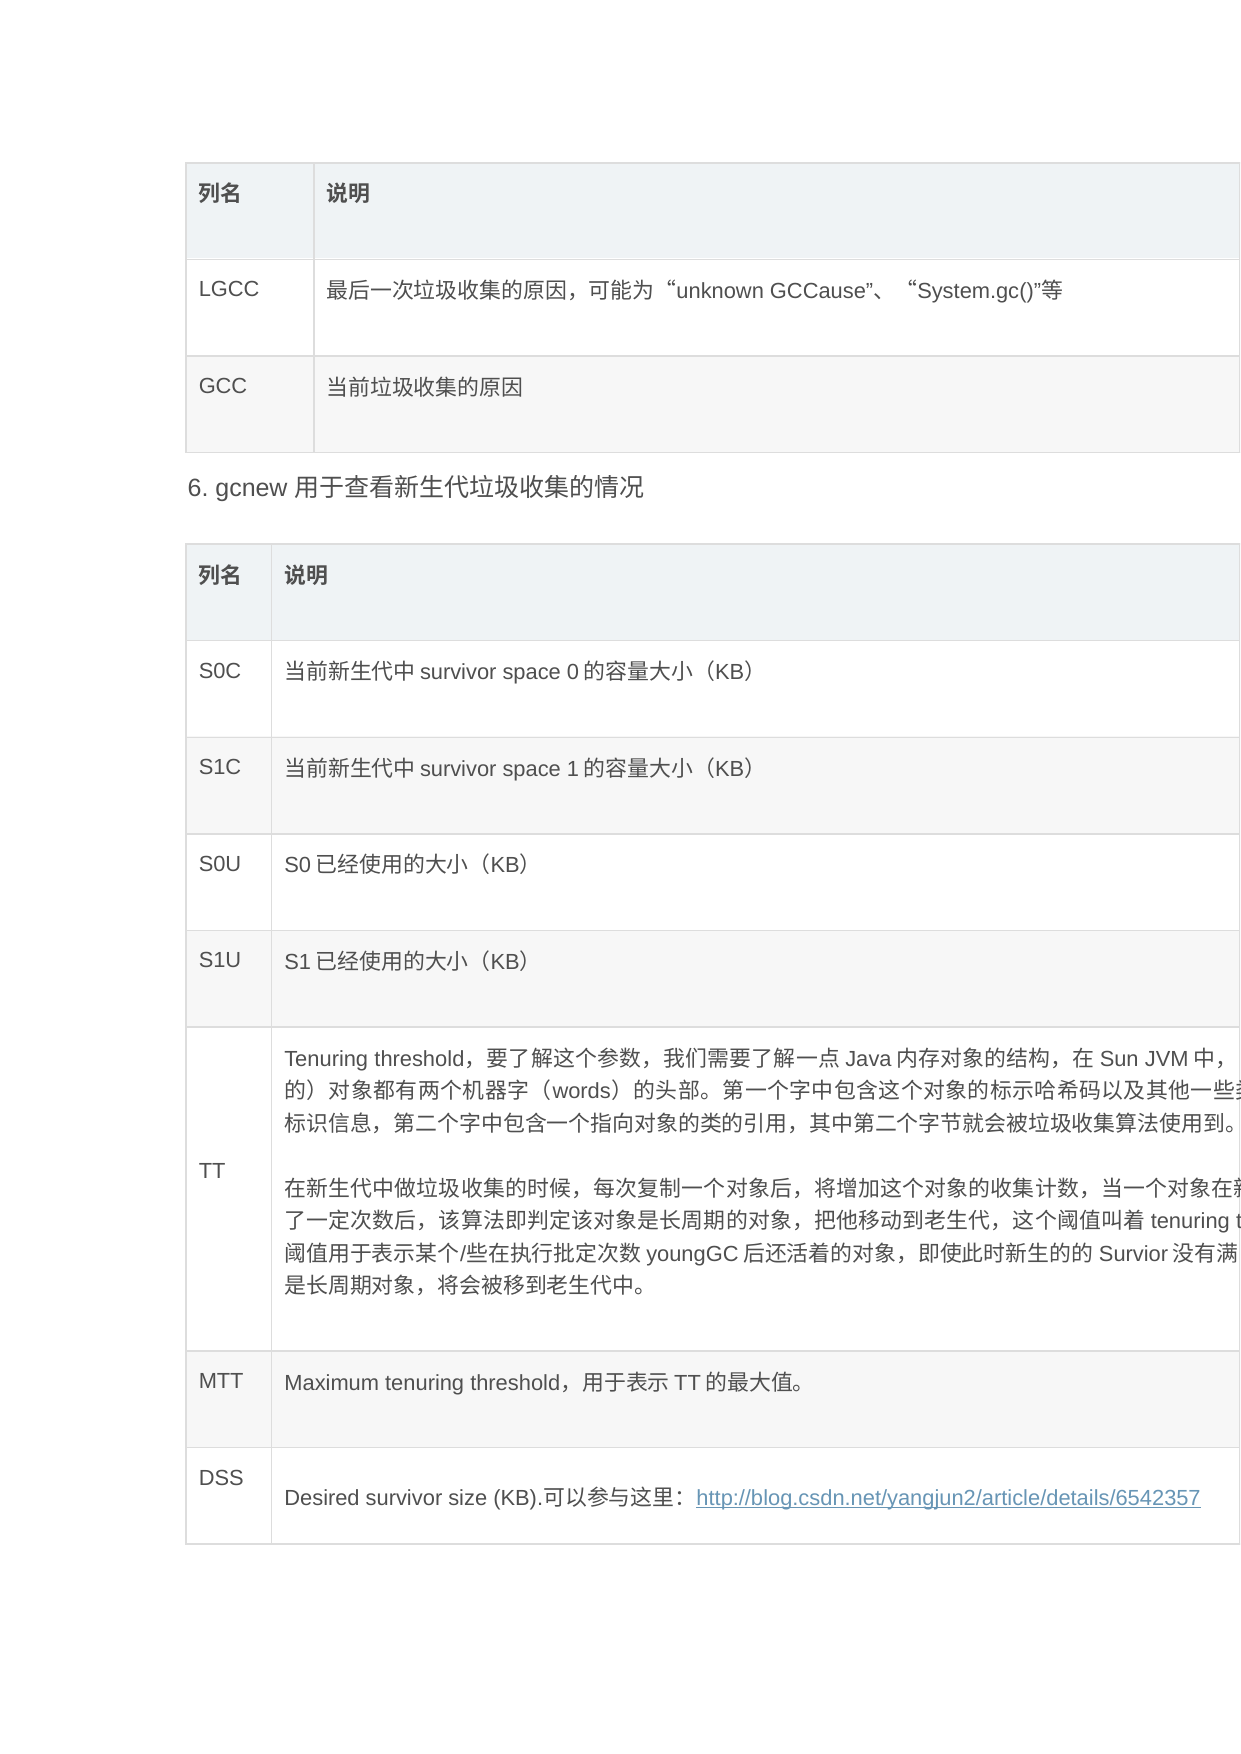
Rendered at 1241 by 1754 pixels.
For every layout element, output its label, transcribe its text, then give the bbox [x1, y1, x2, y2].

table_header 说明 [315, 164, 1239, 258]
table_header 列名 [187, 545, 271, 640]
table_cell S0C [187, 641, 271, 736]
table_cell 当前新生代中survivor space 1的容量大小（KB） [272, 738, 1239, 833]
table_cell S0已经使用的大小（KB） [272, 835, 1239, 929]
table_cell MTT [187, 1352, 271, 1447]
table_cell GCC [187, 357, 313, 452]
table_cell 当前新生代中survivor space 0的容量大小（KB） [272, 641, 1239, 736]
table_cell DSS [187, 1448, 271, 1543]
table_cell 最后一次垃圾收集的原因，可能为“unknown GCCause”、“System.gc()”等 [315, 260, 1239, 355]
table_header 列名 [187, 164, 313, 258]
table_cell LGCC [187, 260, 313, 355]
table_cell Tenuring threshold，要了解这个参数，我们需要了解一点Java内存对象的结构，在Sun JVM中，（除了数组之外的）对象都有两个机器字（words）的头部。第一个字中包含这个对象的标示哈希码以及其他一些类似锁状态和等标识信息，第二个字中包含一个指向对象的类的引用，其中第二个字节就会被垃圾收集算法使用到。 在新生代中做垃圾收集的时候，每次复制一个对象后，将增加这个对象的收集计数，当一个对象在新生代中被复制了一定次数后，该算法即判定该对象是长周期的对象，把他移动到老生代，这个阈值叫着tenuring threshold。这个阈值用于表示某个/些在执行批定次数youngGC后还活着的对象，即使此时新生的的Survior没有满，也同样被认为是长周期对象，将会被移到老生代中。 [272, 1028, 1239, 1350]
table_cell S0U [187, 835, 271, 929]
table_cell S1U [187, 931, 271, 1026]
table_cell Maximum tenuring threshold，用于表示TT的最大值。 [272, 1352, 1239, 1447]
text 6. gcnew 用于查看新生代垃圾收集的情况 [187, 453, 1053, 518]
table_cell S1已经使用的大小（KB） [272, 931, 1239, 1026]
table_cell Desired survivor size (KB).可以参与这里：http://blog.csdn.net/yangjun2/article/details/6542357 [272, 1448, 1239, 1543]
table_header 说明 [272, 545, 1239, 640]
table_cell S1C [187, 738, 271, 833]
table_cell TT [187, 1028, 271, 1350]
table_cell 当前垃圾收集的原因 [315, 357, 1239, 452]
